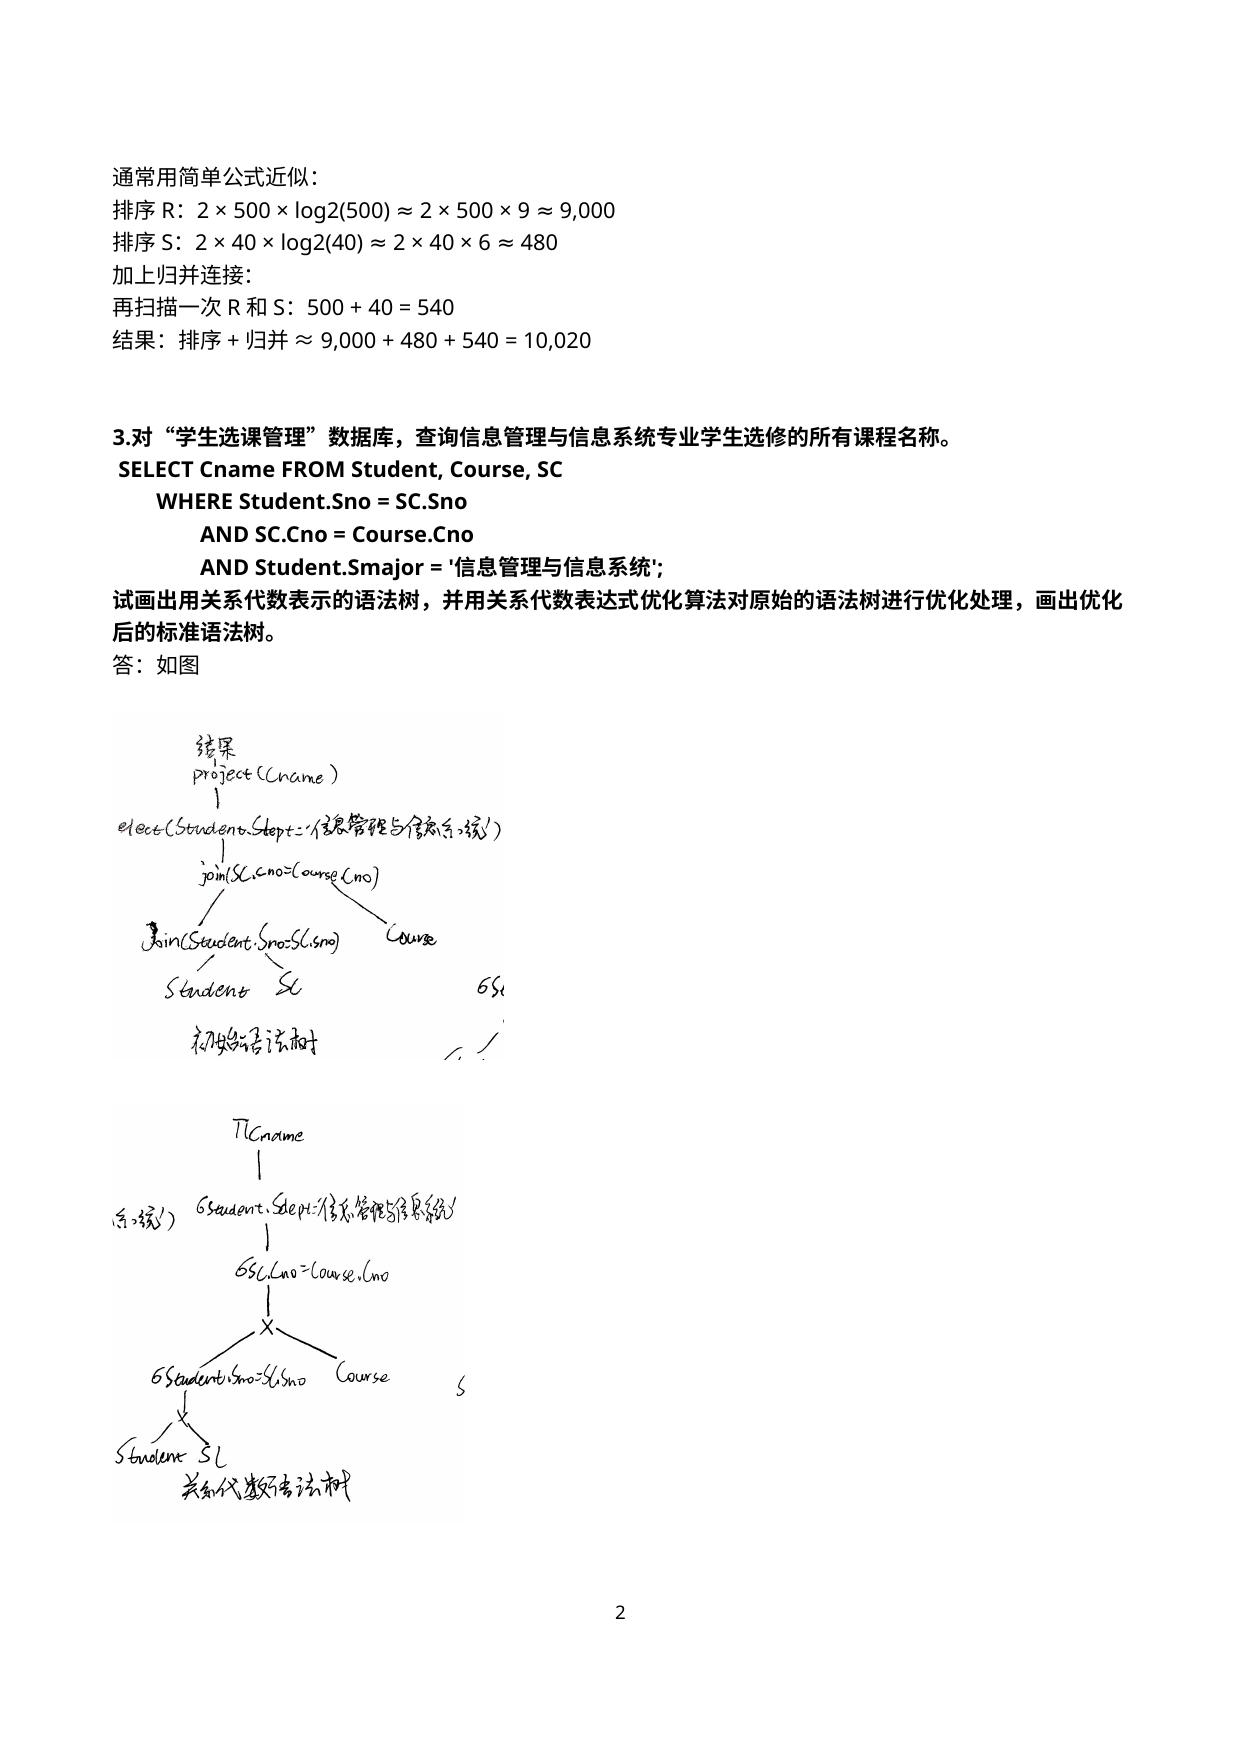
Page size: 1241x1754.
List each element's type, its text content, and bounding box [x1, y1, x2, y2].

list 再扫描一次 R 和 S：500 + 40 = 540 [112, 290, 1128, 322]
list 排序 S：2 × 40 × log2(40) ≈ 2 × 40 × 6 ≈ 480 [112, 225, 1128, 257]
list 通常用简单公式近似： [112, 160, 1128, 192]
picture [112, 1102, 465, 1524]
list 答：如图 [112, 647, 1128, 680]
list 3.对“学生选课管理”数据库，查询信息管理与信息系统专业学生选修的所有课程名称。 [112, 420, 1128, 452]
list 加上归并连接： [112, 257, 1128, 290]
list AND Student.Smajor = '信息管理与信息系统'; [156, 550, 1128, 582]
list AND SC.Cno = Course.Cno [156, 517, 1128, 550]
list WHERE Student.Sno = SC.Sno [112, 485, 1128, 517]
list 结果：排序 + 归并 ≈ 9,000 + 480 + 540 = 10,020 [112, 322, 1128, 355]
picture [112, 712, 504, 1060]
list SELECT Cname FROM Student, Course, SC [112, 452, 1128, 485]
list 试画出用关系代数表示的语法树，并用关系代数表达式优化算法对原始的语法树进行优化处理，画出优化后的标准语法树。 [112, 582, 1128, 647]
list 排序 R：2 × 500 × log2(500) ≈ 2 × 500 × 9 ≈ 9,000 [112, 192, 1128, 225]
